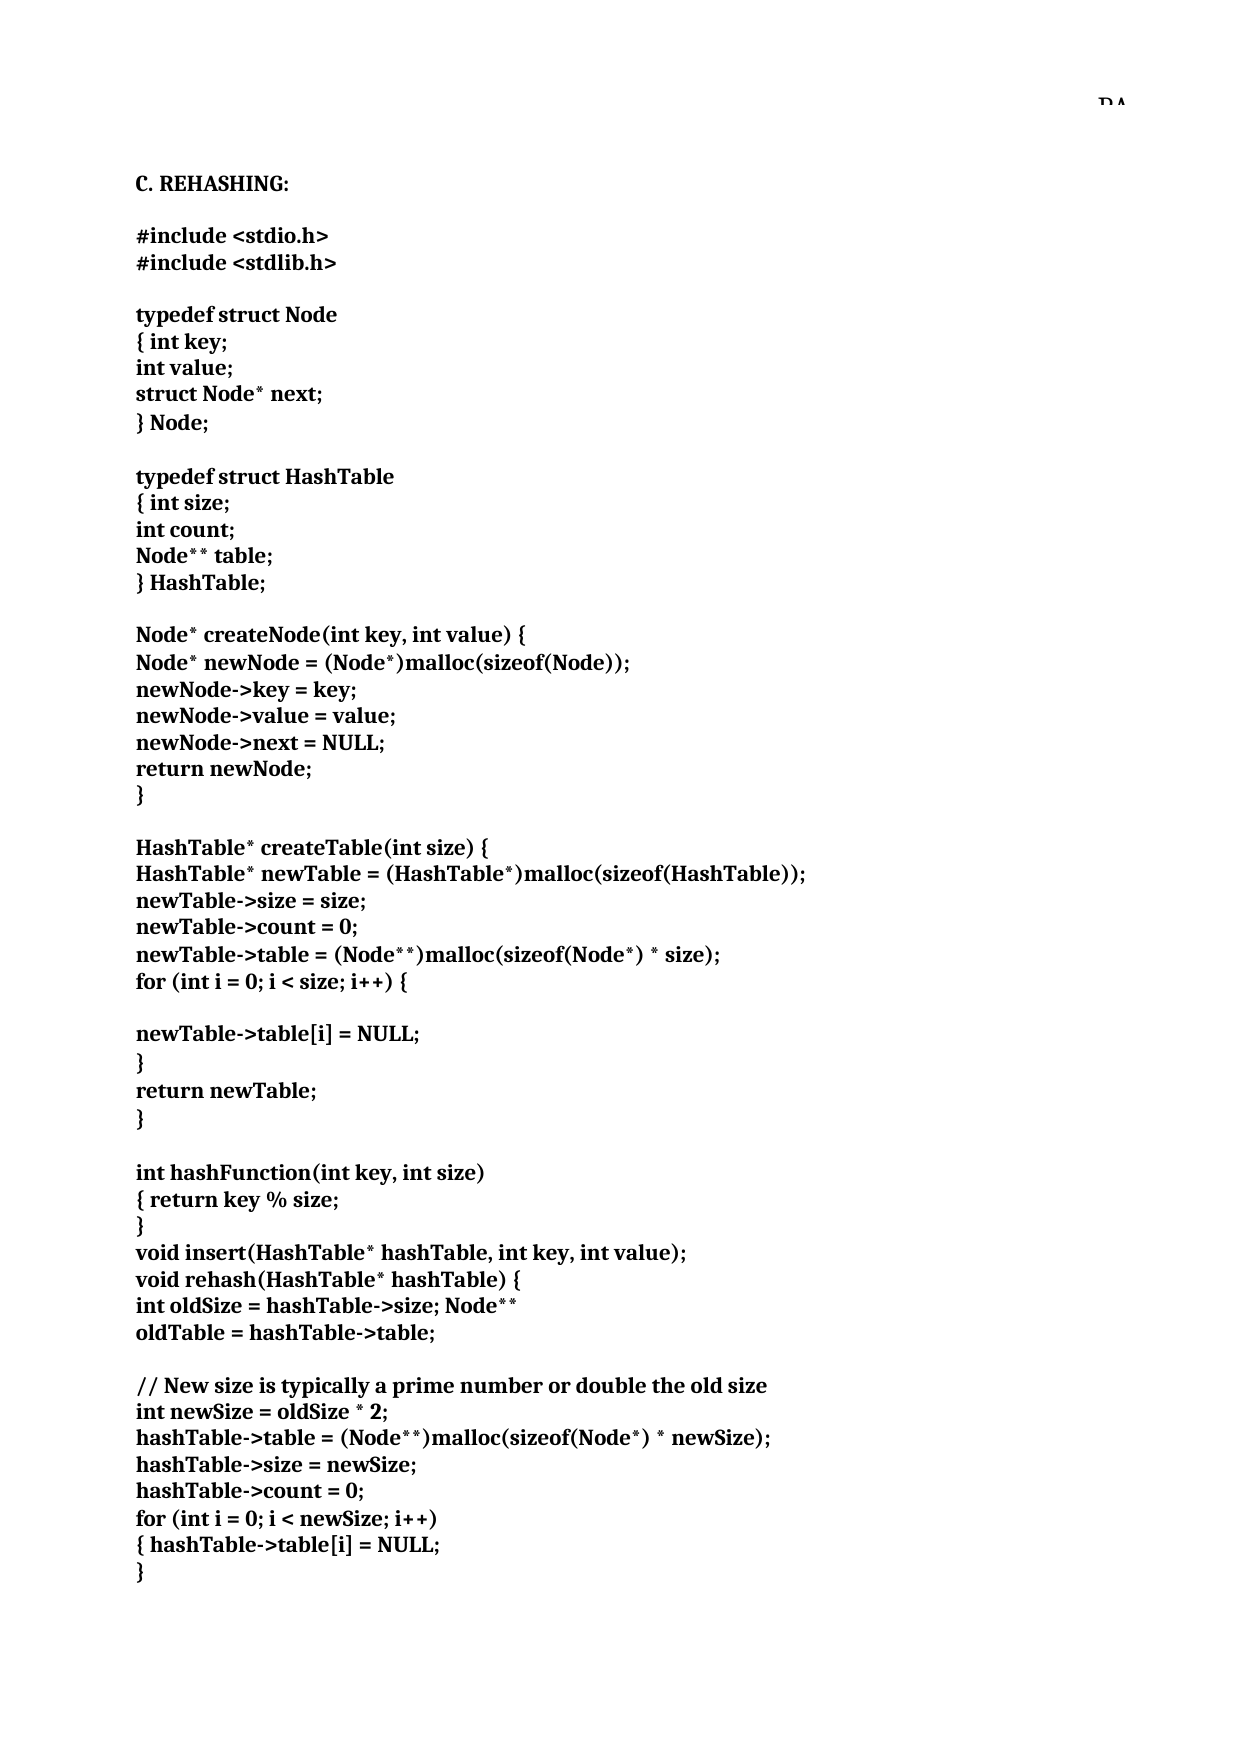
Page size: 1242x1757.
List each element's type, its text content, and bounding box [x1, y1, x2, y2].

text hashTable->count = 0; [136, 1478, 1162, 1504]
text newTable->table[i] = NULL; [136, 1021, 1162, 1047]
text Node* newNode = (Node*)malloc(sizeof(Node)); newNode->key = key; [136, 650, 643, 703]
text HashTable* newTable = (HashTable*)malloc(sizeof(HashTable)); newTable->size = size; [136, 861, 823, 914]
text } [136, 782, 1162, 808]
text newNode->value = value; newNode->next = NULL; return newNode; [136, 703, 402, 782]
text void insert(HashTable* hashTable, int key, int value); void rehash(HashTable* hashTable) { [136, 1240, 699, 1293]
text } [136, 1049, 1162, 1076]
text newTable->table = (Node**)malloc(sizeof(Node*) * size); for (int i = 0; i < size; i++) { [136, 942, 736, 995]
text } [136, 1213, 1162, 1239]
list REHASHING: [135, 170, 1162, 197]
text int hashFunction(int key, int size) { return key % size; [136, 1160, 506, 1213]
text HashTable* createTable(int size) { [136, 835, 1162, 861]
text int oldSize = hashTable->size; Node** oldTable = hashTable->table; [136, 1293, 525, 1346]
text for (int i = 0; i < newSize; i++) { hashTable->table[i] = NULL; [136, 1506, 459, 1559]
text #include <stdio.h> #include <stdlib.h> [136, 223, 400, 276]
text typedef struct HashTable { int size; [136, 464, 416, 517]
text } HashTable; [136, 569, 1162, 596]
text } [136, 1106, 1162, 1132]
text newTable->count = 0; [136, 914, 1162, 940]
text // New size is typically a prime number or double the old size int newSize = oldSize * 2; [136, 1372, 783, 1425]
text } [136, 1559, 1162, 1585]
text int count; Node** table; [136, 517, 294, 569]
text int value; [136, 355, 1162, 381]
text typedef struct Node { int key; [136, 302, 358, 355]
text } Node; [136, 409, 1162, 436]
text Node* createNode(int key, int value) { [136, 622, 1162, 648]
text hashTable->table = (Node**)malloc(sizeof(Node*) * newSize); hashTable->size = newSize; [136, 1425, 786, 1478]
text return newTable; [136, 1078, 1162, 1104]
text struct Node* next; [136, 381, 1162, 408]
